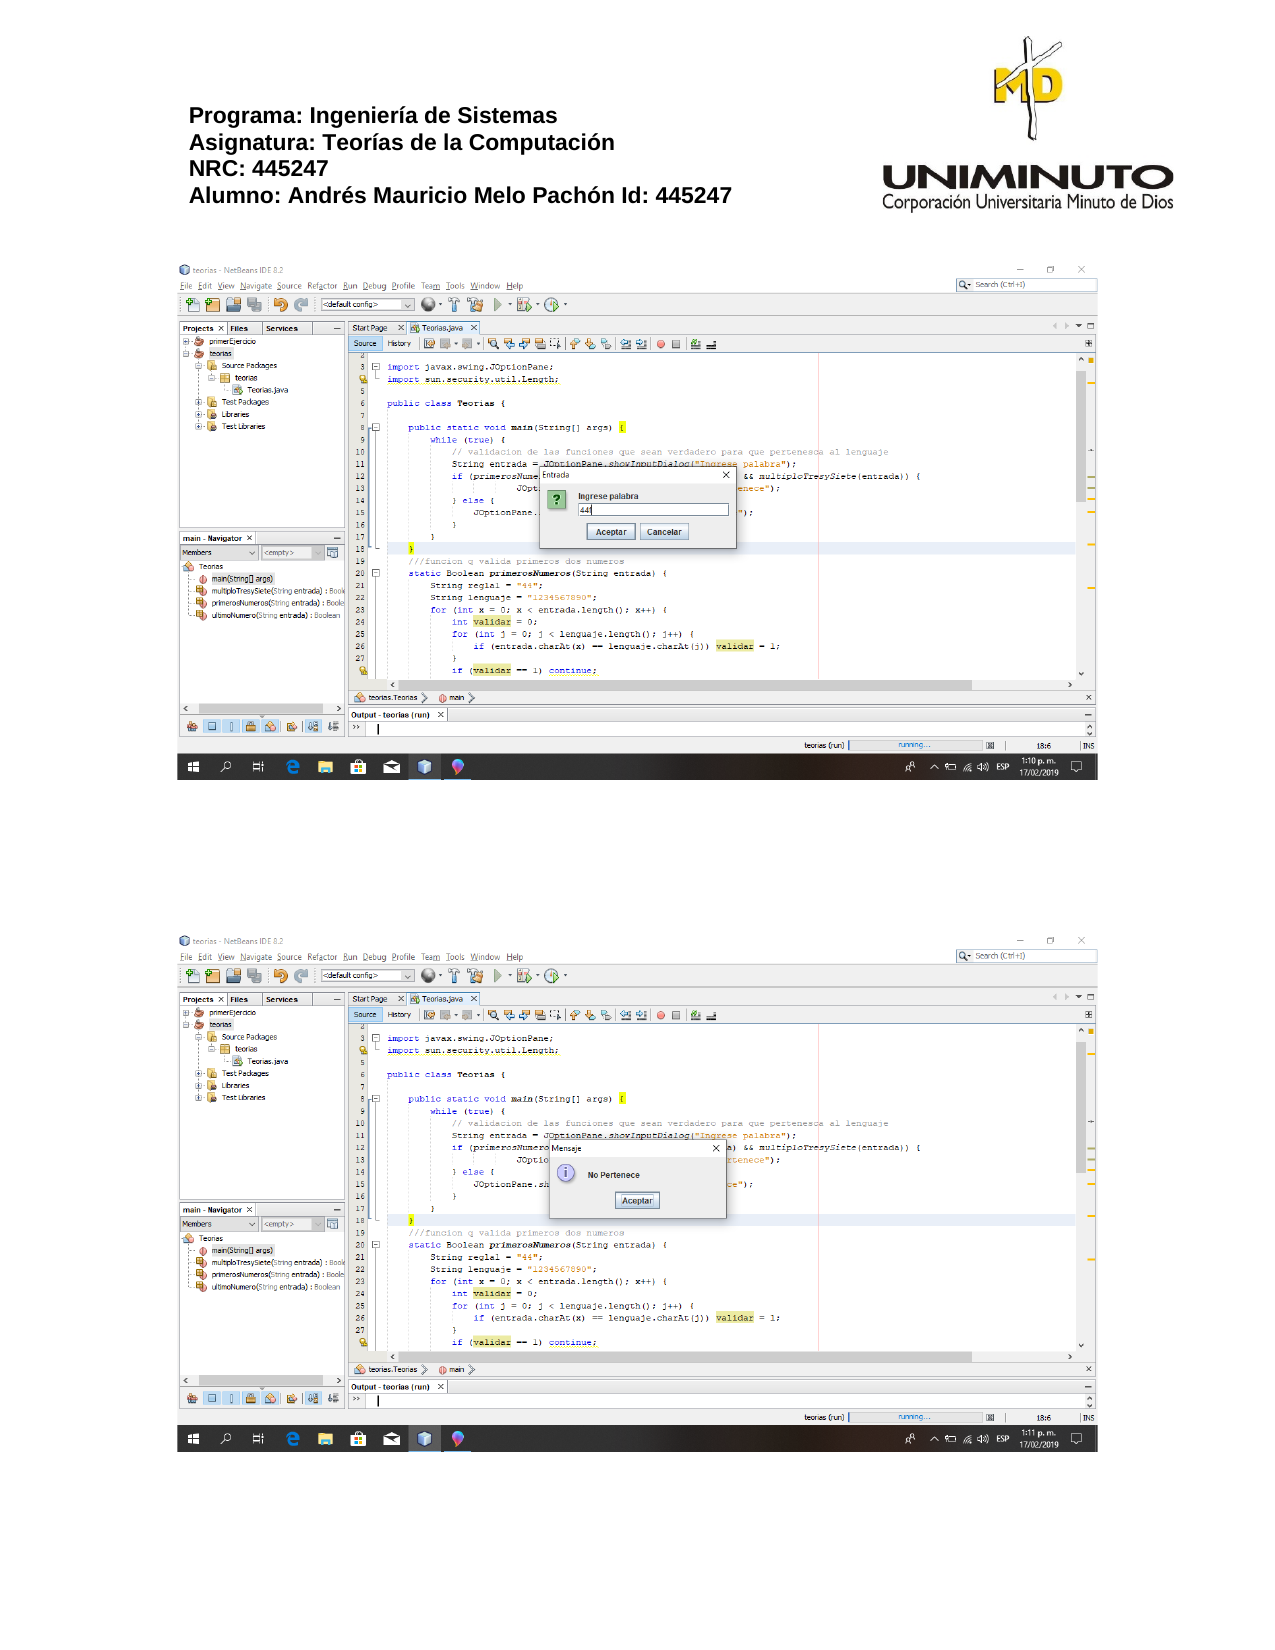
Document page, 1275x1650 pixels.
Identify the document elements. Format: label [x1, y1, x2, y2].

picture [177, 934, 1098, 1452]
picture [177, 262, 1098, 780]
picture [882, 36, 1174, 213]
